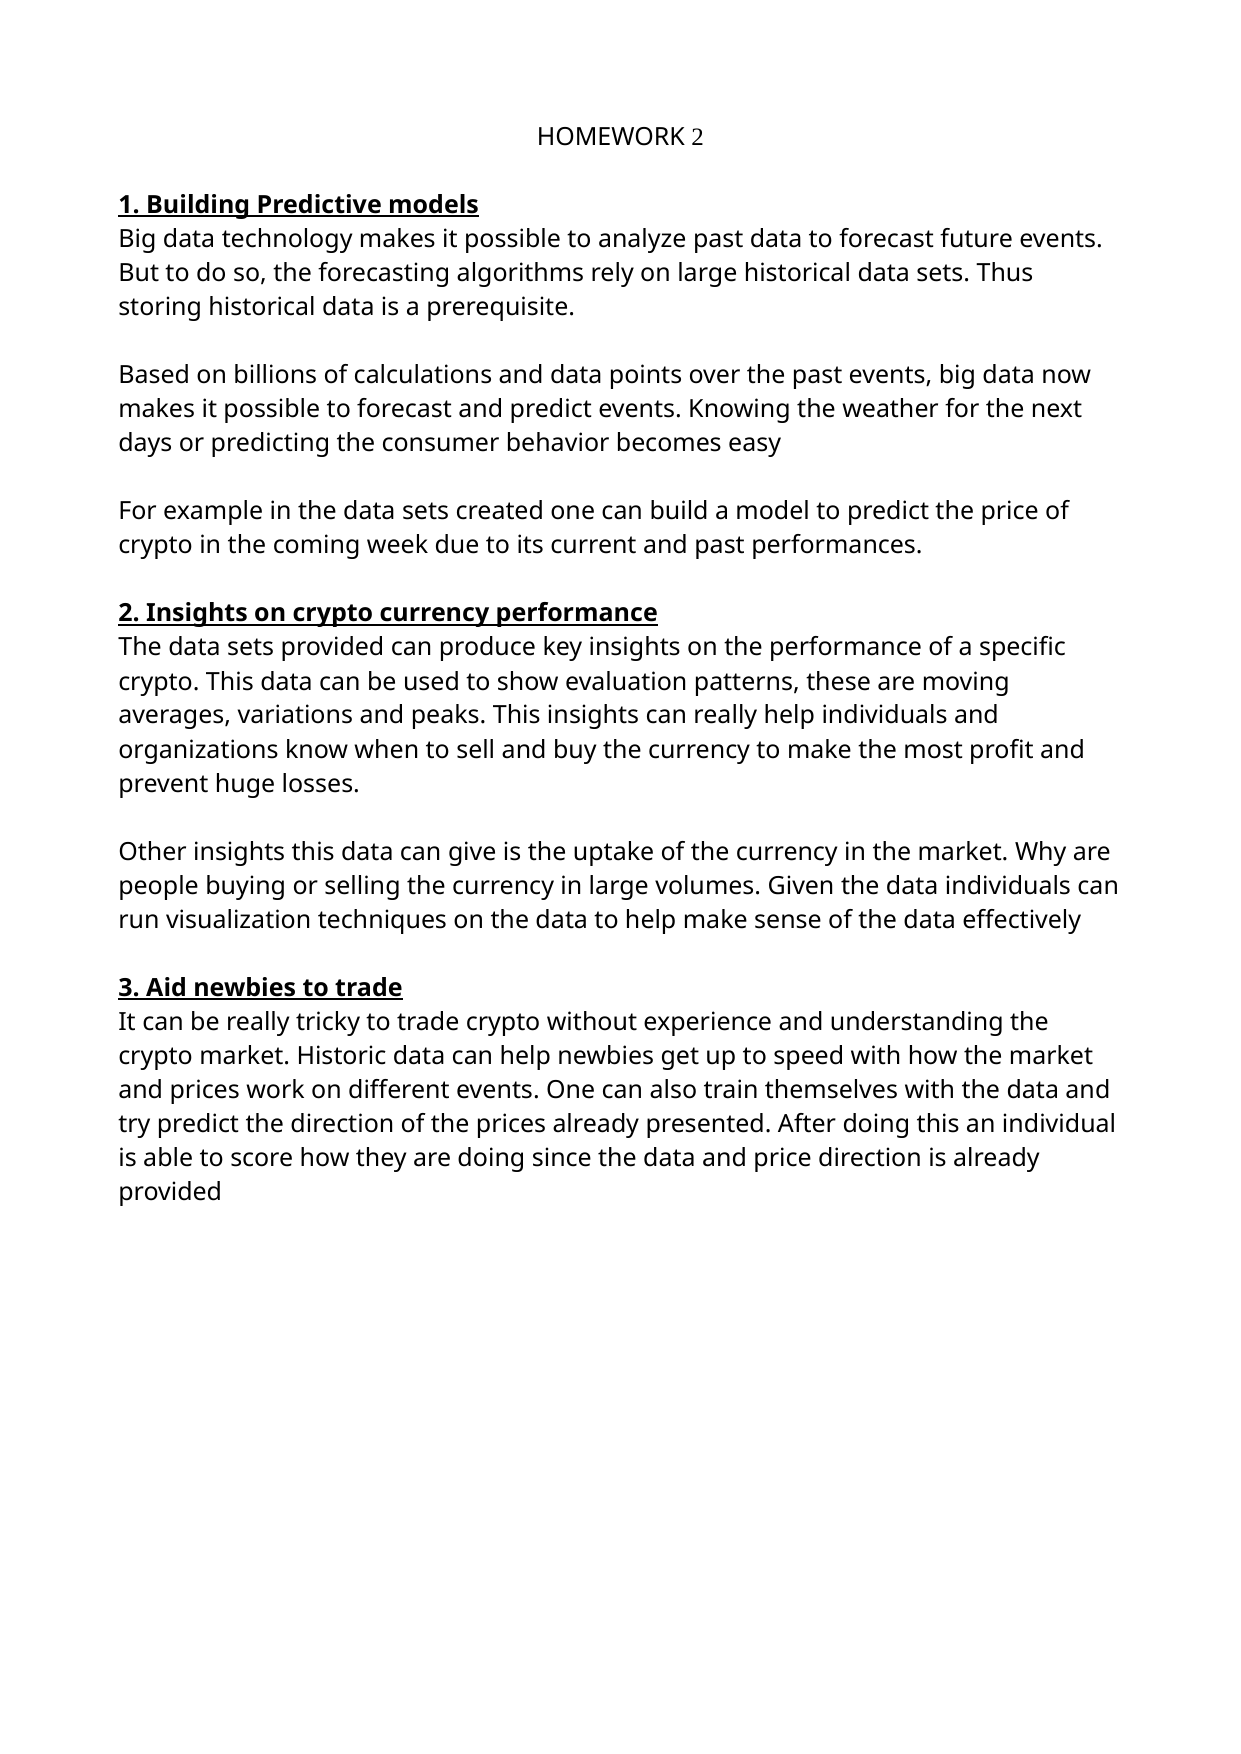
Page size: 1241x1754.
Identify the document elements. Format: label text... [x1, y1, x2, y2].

text Based on billions of calculations and data points over the past events, big data now makes it possible to forecast and predict events. Knowing the weather for the next days or predicting the consumer behavior becomes easy [118, 357, 1122, 459]
text It can be really tricky to trade crypto without experience and understanding the crypto market. Historic data can help newbies get up to speed with how the market and prices work on different events. One can also train themselves with the data and try predict the direction of the prices already presented. After doing this an individual is able to score how they are doing since the data and price direction is already provided [118, 1004, 1122, 1208]
text HOMEWORK 2 [118, 118, 1122, 152]
text Other insights this data can give is the uptake of the currency in the market. Why are people buying or selling the currency in large volumes. Given the data individuals can run visualization techniques on the data to help make sense of the data effectively [118, 833, 1122, 936]
text The data sets provided can produce key insights on the performance of a specific crypto. This data can be used to show evaluation patterns, these are moving averages, variations and peaks. This insights can really help individuals and organizations know when to sell and buy the currency to make the most profit and prevent huge losses. [118, 629, 1122, 799]
text Big data technology makes it possible to analyze past data to forecast future events. But to do so, the forecasting algorithms rely on large historical data sets. Thus storing historical data is a prerequisite. [118, 220, 1122, 322]
text 3. Aid newbies to trade [118, 970, 1122, 1004]
text For example in the data sets created one can build a model to predict the price of crypto in the coming week due to its current and past performances. [118, 493, 1122, 561]
text 2. Insights on crypto currency performance [118, 595, 1122, 629]
text 1. Building Predictive models [118, 186, 1122, 220]
